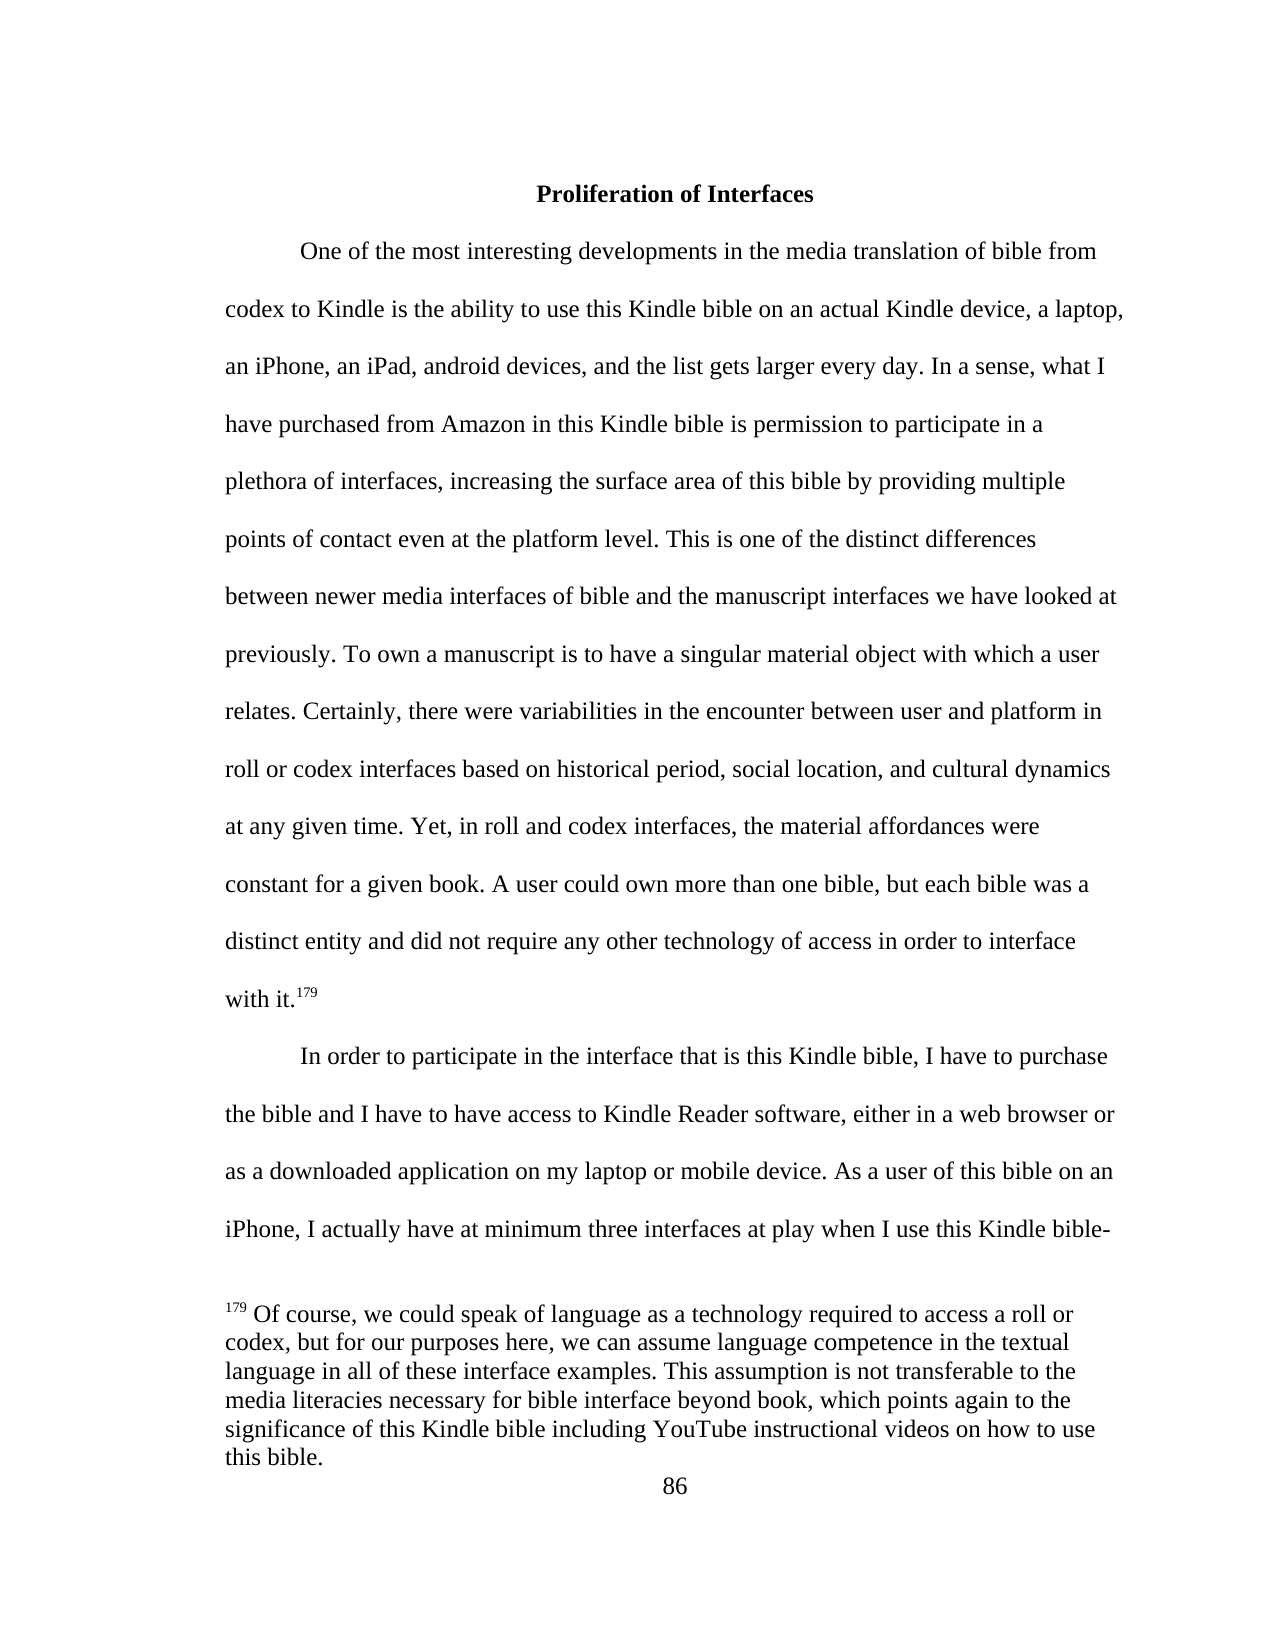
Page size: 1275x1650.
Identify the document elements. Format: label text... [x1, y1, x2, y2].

text One of the most interesting developments in the media translation of bible from codex to Kindle is the ability to use this Kindle bible on an actual Kindle device, a laptop, an iPhone, an iPad, android devices, and the list gets larger every day. In a sense, what I have purchased from Amazon in this Kindle bible is permission to participate in a plethora of interfaces, increasing the surface area of this bible by providing multiple points of contact even at the platform level. This is one of the distinct differences between newer media interfaces of bible and the manuscript interfaces we have looked at previously. To own a manuscript is to have a singular material object with which a user relates. Certainly, there were variabilities in the encounter between user and platform in roll or codex interfaces based on historical period, social location, and cultural dynamics at any given time. Yet, in roll and codex interfaces, the material affordances were constant for a given book. A user could own more than one bible, but each bible was a distinct entity and did not require any other technology of access in order to interface with it. [225, 236, 1125, 1012]
subtitle Proliferation of Interfaces [225, 179, 1125, 207]
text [225, 1041, 1125, 1242]
